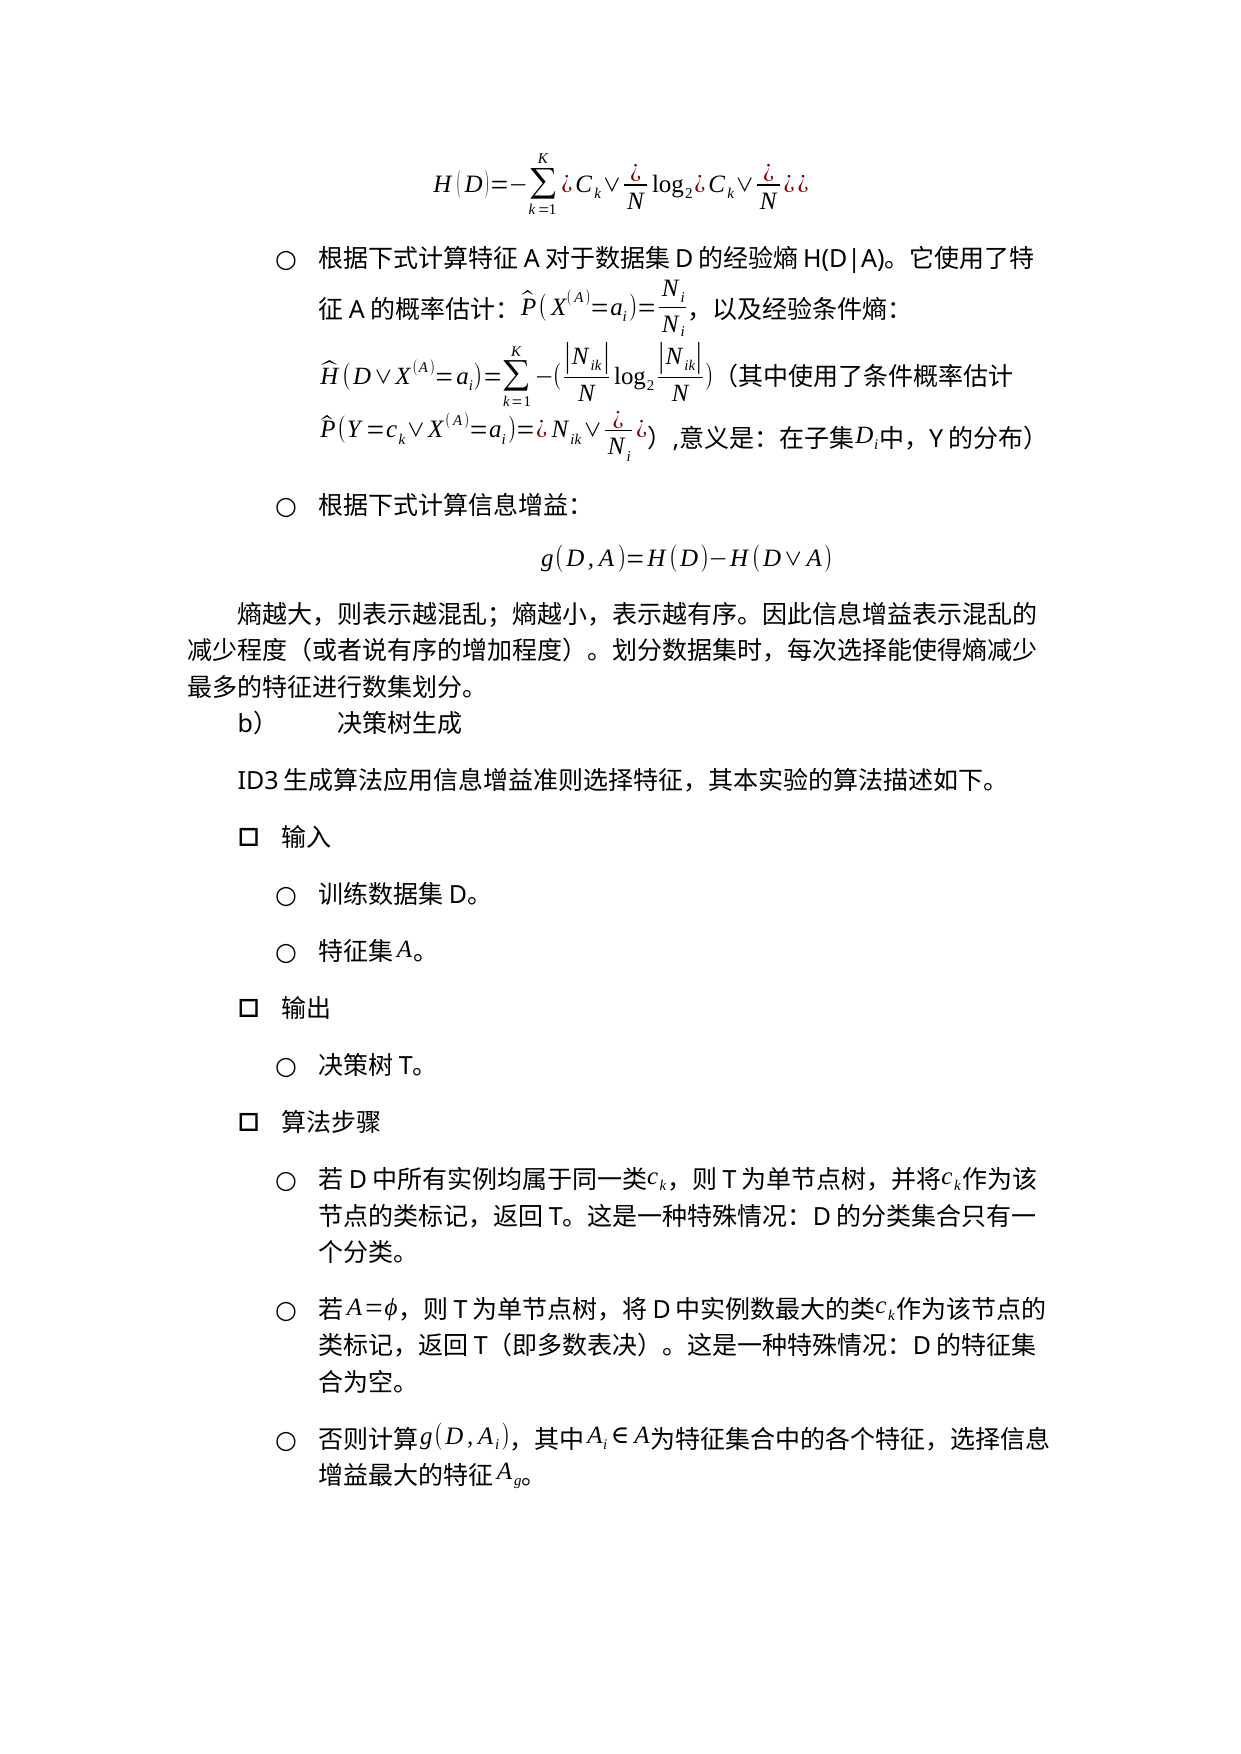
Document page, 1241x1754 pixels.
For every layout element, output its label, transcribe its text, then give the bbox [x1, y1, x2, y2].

list 决策树T。 [275, 1046, 1053, 1082]
list 训练数据集D。 [275, 874, 1053, 911]
list 输出 [237, 989, 1053, 1025]
text 熵越大，则表示越混乱；熵越小，表示越有序。因此信息增益表示混乱的减少程度（或者说有序的增加程度）。划分数据集时，每次选择能使得熵减少最多的特征进行数集划分。 [187, 594, 1053, 703]
list 输入 [237, 817, 1053, 854]
list 特征集。 [275, 932, 1053, 968]
list 若D中所有实例均属于同一类，则T为单节点树，并将作为该节点的类标记，返回T。这是一种特殊情况：D的分类集合只有一个分类。 [275, 1160, 1053, 1269]
list 决策树生成 [237, 703, 1053, 739]
list 算法步骤 [237, 1103, 1053, 1139]
list 否则计算，其中为特征集合中的各个特征，选择信息增益最大的特征。 [275, 1419, 1053, 1492]
text ID3生成算法应用信息增益准则选择特征，其本实验的算法描述如下。 [187, 760, 1053, 797]
list 根据下式计算信息增益： [275, 485, 1053, 522]
list 根据下式计算特征A对于数据集D的经验熵H(D|A)。它使用了特征A的概率估计：，以及经验条件熵：（其中使用了条件概率估计）,意义是：在子集中，Y的分布） [275, 238, 1053, 464]
list 若，则T为单节点树，将D中实例数最大的类作为该节点的类标记，返回T（即多数表决）。这是一种特殊情况：D的特征集合为空。 [275, 1289, 1053, 1398]
